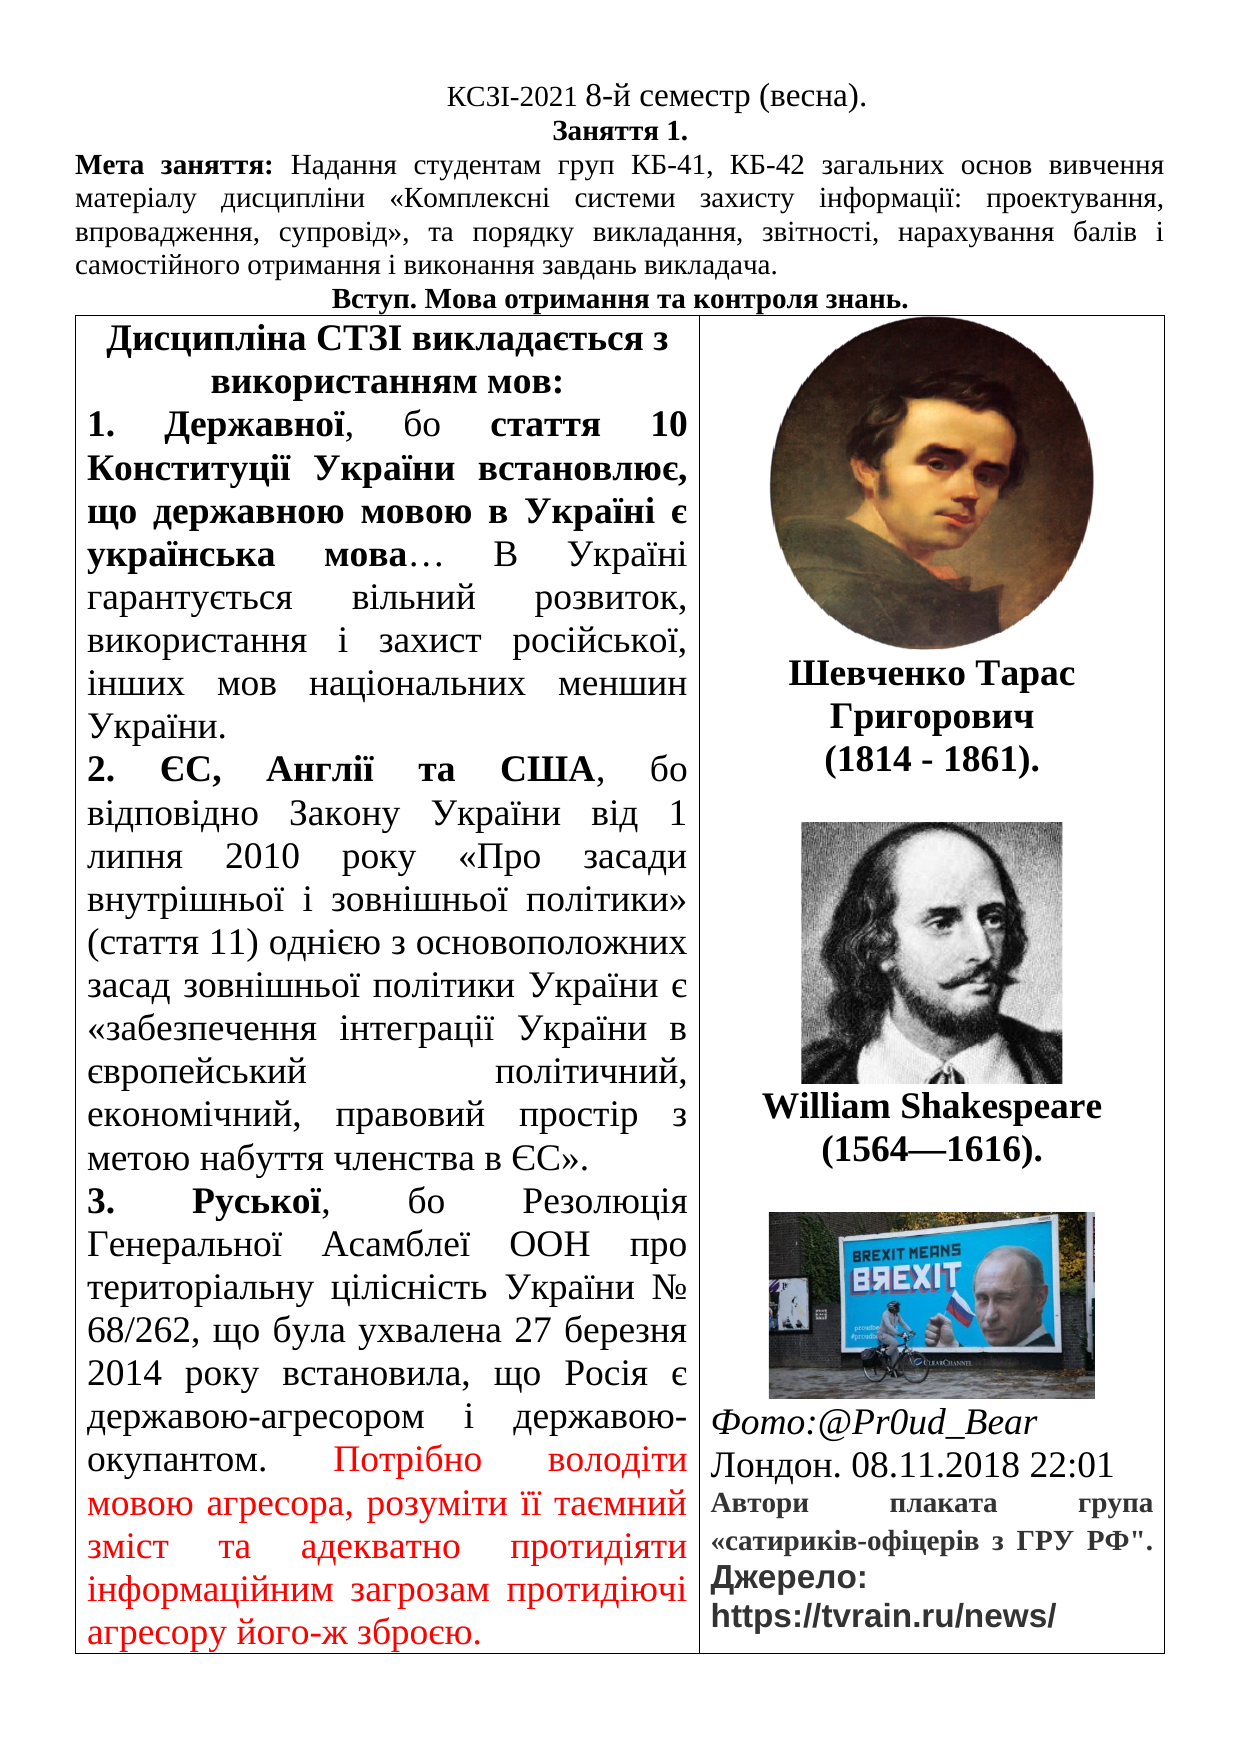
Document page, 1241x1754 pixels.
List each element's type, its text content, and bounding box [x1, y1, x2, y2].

picture [801, 822, 1063, 1084]
picture [768, 1212, 1095, 1399]
text Заняття 1. [75, 113, 1165, 147]
text КСЗІ-2021 8-й семестр (весна). [75, 75, 1165, 113]
text Мета заняття: Надання студентам груп КБ-41, КБ-42 загальних основ вивчення матеріалу дисципліни «Комплексні системи захисту інформації: проектування, впровадження, супровід», та порядку викладання, звітності, нарахування балів і самостійного отримання і виконання завдань викладача. [75, 147, 1165, 281]
table_header Дисципліна СТЗІ викладається з використанням мов: 1. Державної, бо стаття 10 Конституції України встановлює, що державною мовою в Україні є українська мова… В Україні гарантується вільний розвиток, використання і захист російської, інших мов національних меншин України. 2. ЄС, Англії та США, бо відповідно Закону України від 1 липня 2010 року «Про засади внутрішньої і зовнішньої політики» (стаття 11) однією з основоположних засад зовнішньої політики України є «забезпечення інтеграції України в європейський політичний, економічний, правовий простір з метою набуття членства в ЄС». 3. Руської, бо Резолюція Генеральної Асамблеї ООН про територіальну цілісність України № 68/262, що була ухвалена 27 березня 2014 року встановила, що Росія є державою-агресором і державою-окупантом. Потрібно володіти мовою агресора, розуміти її таємний зміст та адекватно протидіяти інформаційним загрозам протидіючі агресору його-ж зброєю. [76, 316, 699, 1652]
picture [768, 315, 1095, 650]
text Вступ. Мова отримання та контроля знань. [75, 281, 1165, 314]
table_header Шевченко Тарас Григорович (1814 - 1861). William Shakespeare (1564—1616). Фото:@Pr0ud_Bear Лондон. 08.11.2018 22:01 Автори плаката група «сатириків-офіцерів з ГРУ РФ". Джерело: https://tvrain.ru/news/ [700, 316, 1164, 1652]
